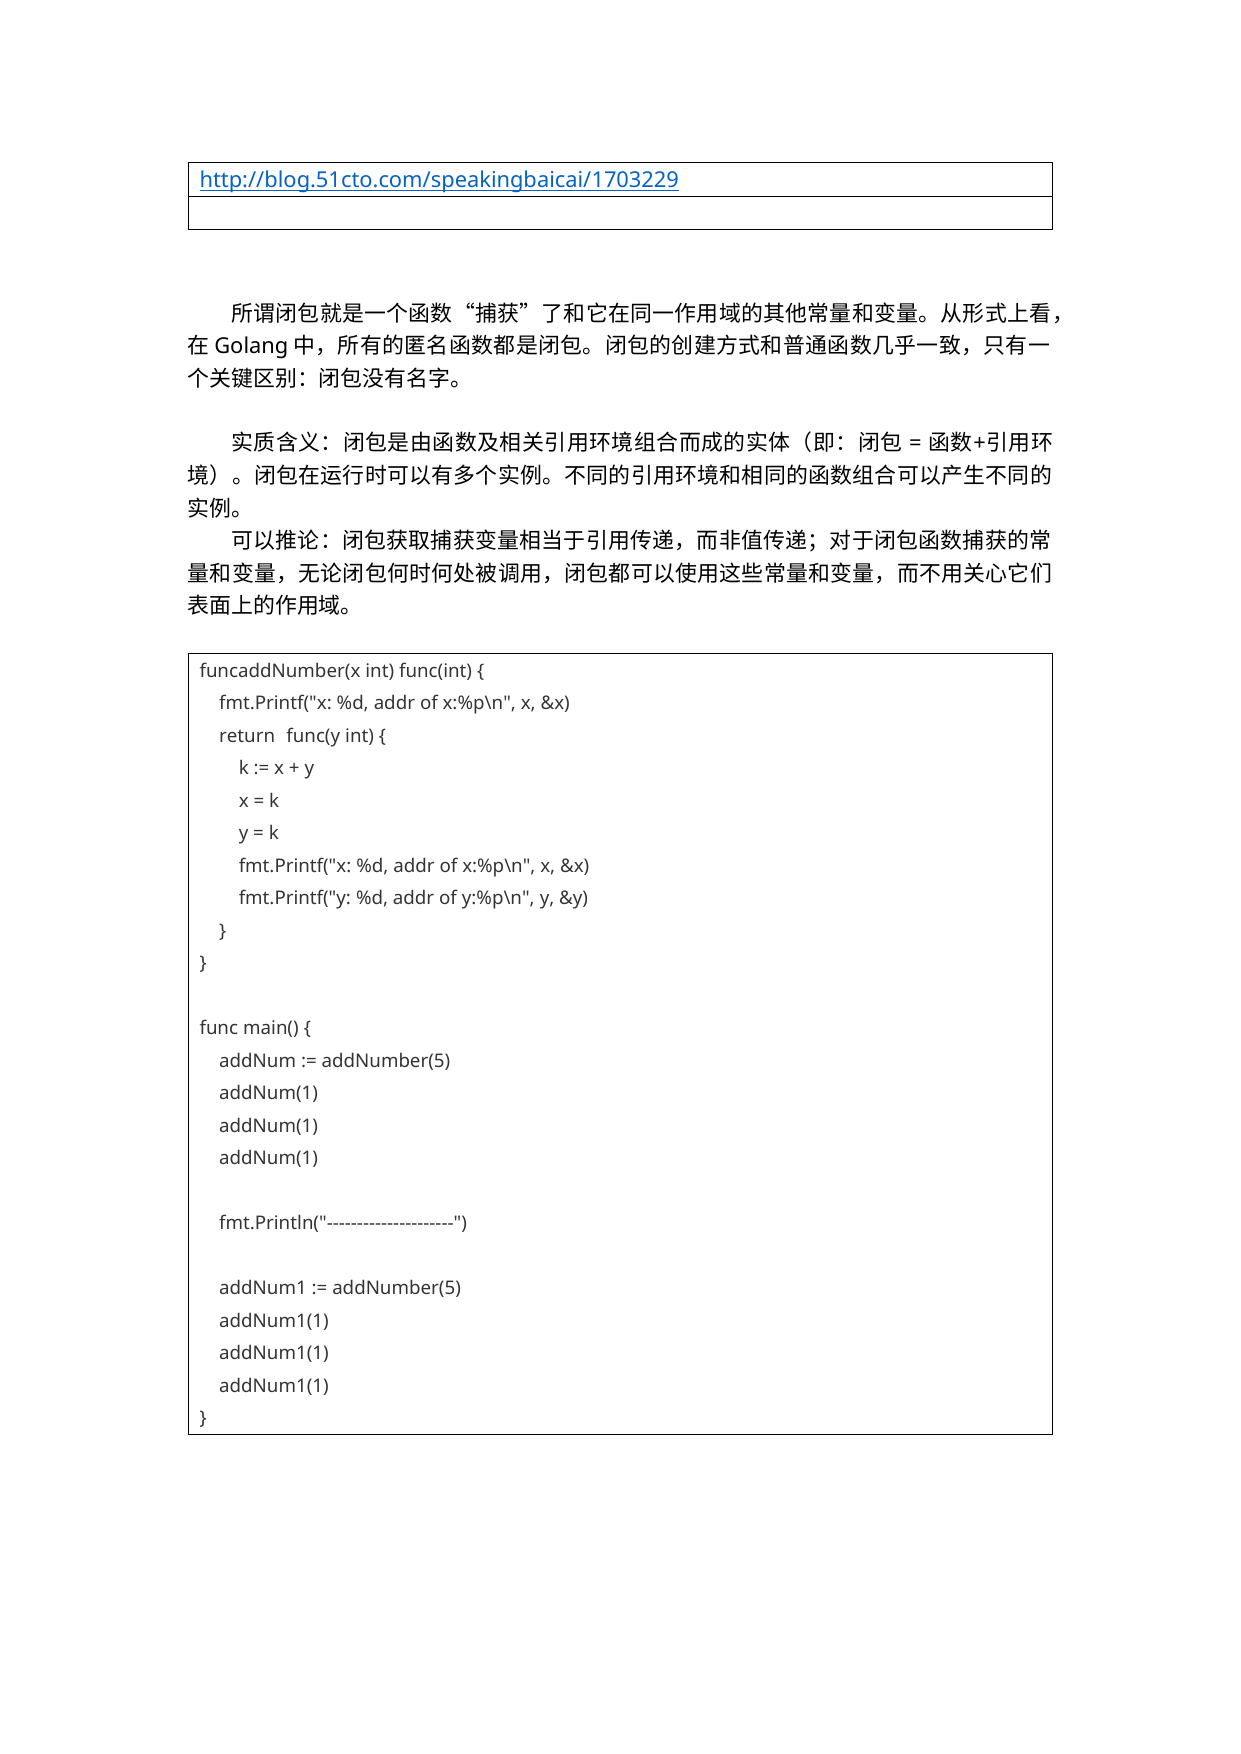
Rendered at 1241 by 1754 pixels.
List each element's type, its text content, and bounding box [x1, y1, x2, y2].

table_header funcaddNumber(x int) func(int) { fmt.Printf("x: %d, addr of x:%p\n", x, &x) return func(y int) { k := x + y x = k y = k fmt.Printf("x: %d, addr of x:%p\n", x, &x) fmt.Printf("y: %d, addr of y:%p\n", y, &y) } } func main() { addNum := addNumber(5) addNum(1) addNum(1) addNum(1) fmt.Println("---------------------") addNum1 := addNumber(5) addNum1(1) addNum1(1) addNum1(1) } [189, 654, 1052, 1434]
table_header http://blog.51cto.com/speakingbaicai/1703229 [189, 163, 1052, 196]
text 实质含义：闭包是由函数及相关引用环境组合而成的实体（即：闭包 = 函数+引用环境）。闭包在运行时可以有多个实例。不同的引用环境和相同的函数组合可以产生不同的实例。 [187, 425, 1053, 523]
table_cell [189, 197, 1052, 229]
text 所谓闭包就是一个函数“捕获”了和它在同一作用域的其他常量和变量。从形式上看，在Golang中，所有的匿名函数都是闭包。闭包的创建方式和普通函数几乎一致，只有一个关键区别：闭包没有名字。 [187, 295, 1053, 393]
text 可以推论：闭包获取捕获变量相当于引用传递，而非值传递；对于闭包函数捕获的常量和变量，无论闭包何时何处被调用，闭包都可以使用这些常量和变量，而不用关心它们表面上的作用域。 [187, 523, 1053, 620]
